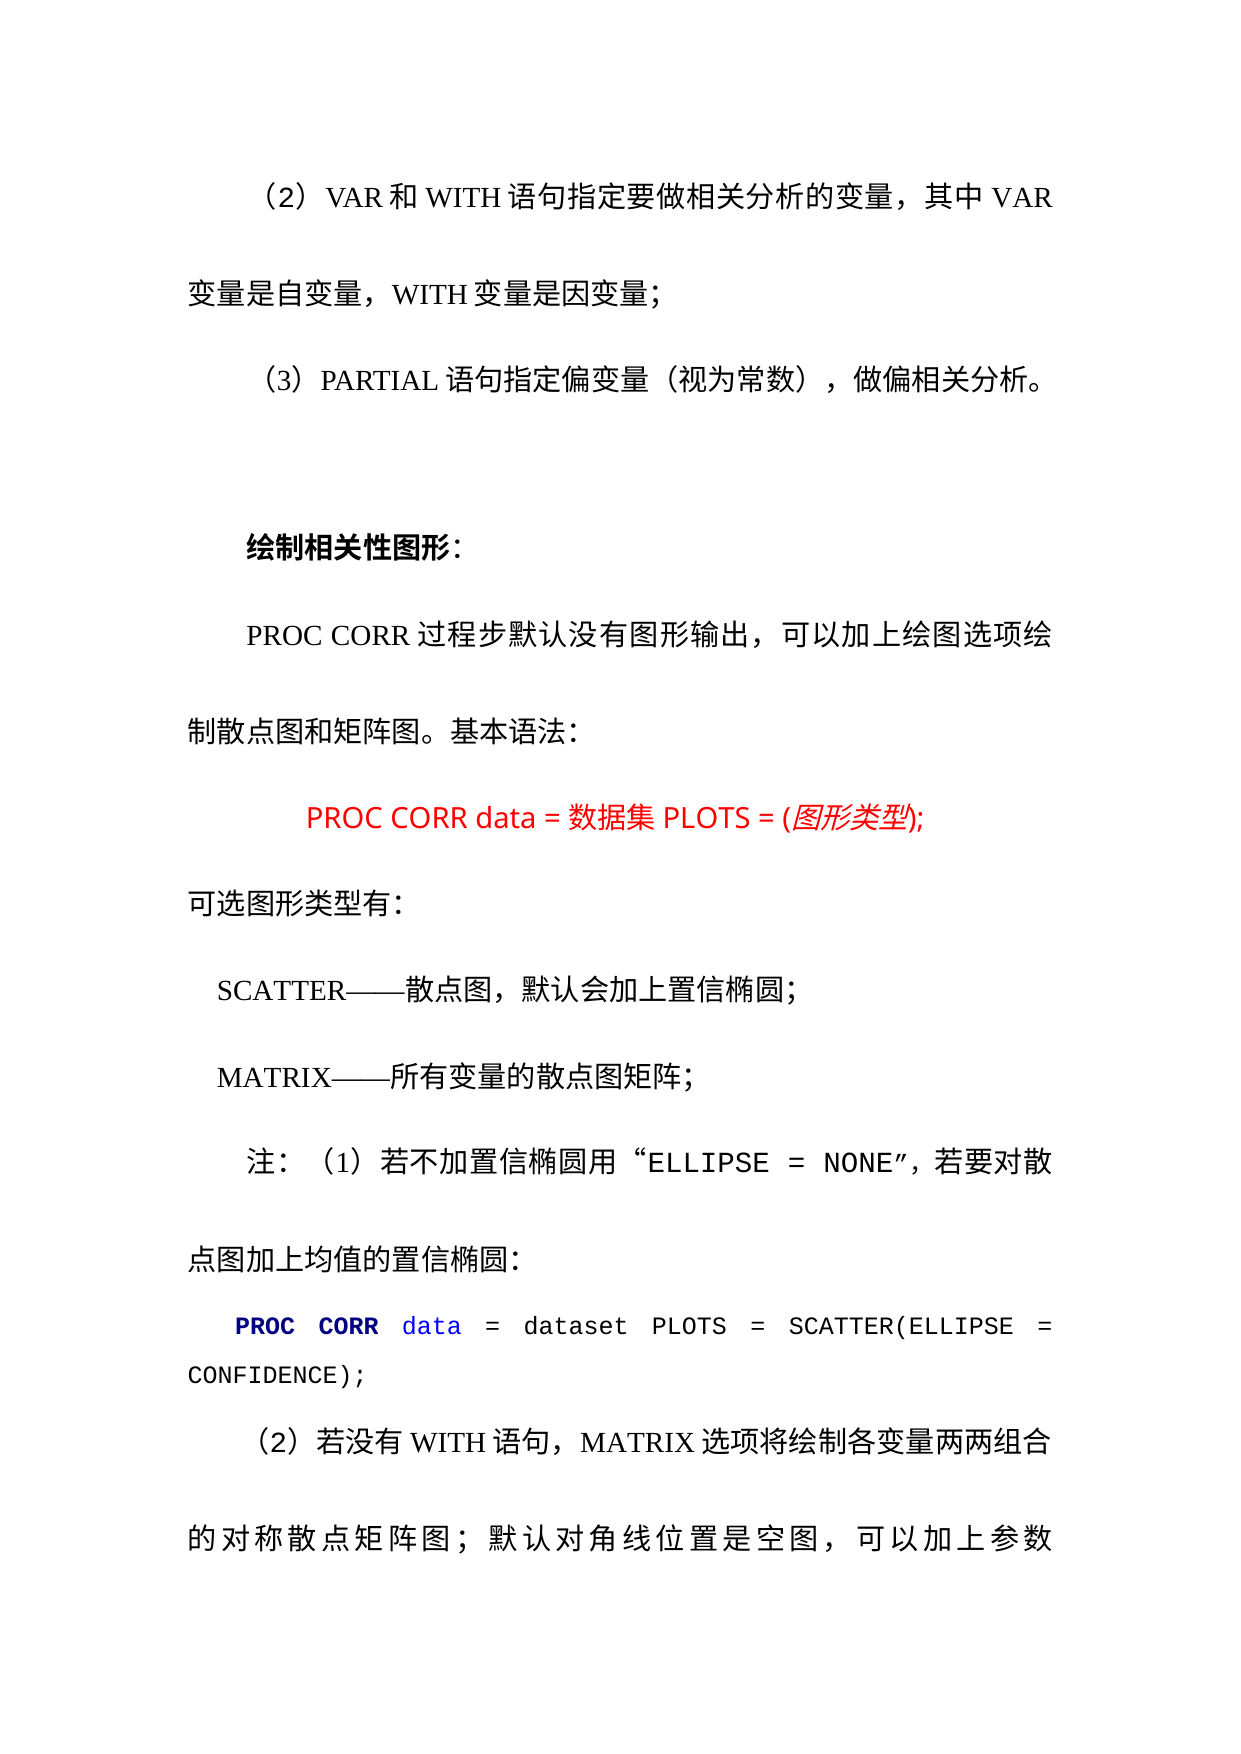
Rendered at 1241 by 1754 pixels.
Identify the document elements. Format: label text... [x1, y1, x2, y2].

text MATRIX——所有变量的散点图矩阵； [187, 1042, 1053, 1107]
text 注：（1）若不加置信椭圆用“ELLIPSE = NONE”，若要对散点图加上均值的置信椭圆： [187, 1128, 1053, 1290]
text SCATTER——散点图，默认会加上置信椭圆； [187, 956, 1053, 1021]
text （3）PARTIAL语句指定偏变量（视为常数），做偏相关分析。 [187, 346, 1053, 411]
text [187, 1407, 1053, 1569]
text 可选图形类型有： [187, 869, 1053, 934]
text PROC CORR data = 数据集 PLOTS = (图形类型); [187, 783, 1053, 848]
text （2）VAR和WITH语句指定要做相关分析的变量，其中VAR变量是自变量，WITH变量是因变量； [187, 162, 1053, 324]
text PROC CORR data = dataset PLOTS = SCATTER(ELLIPSE = CONFIDENCE); [187, 1312, 1053, 1393]
text 绘制相关性图形： [187, 513, 1053, 578]
text PROC CORR过程步默认没有图形输出，可以加上绘图选项绘制散点图和矩阵图。基本语法： [187, 600, 1053, 762]
